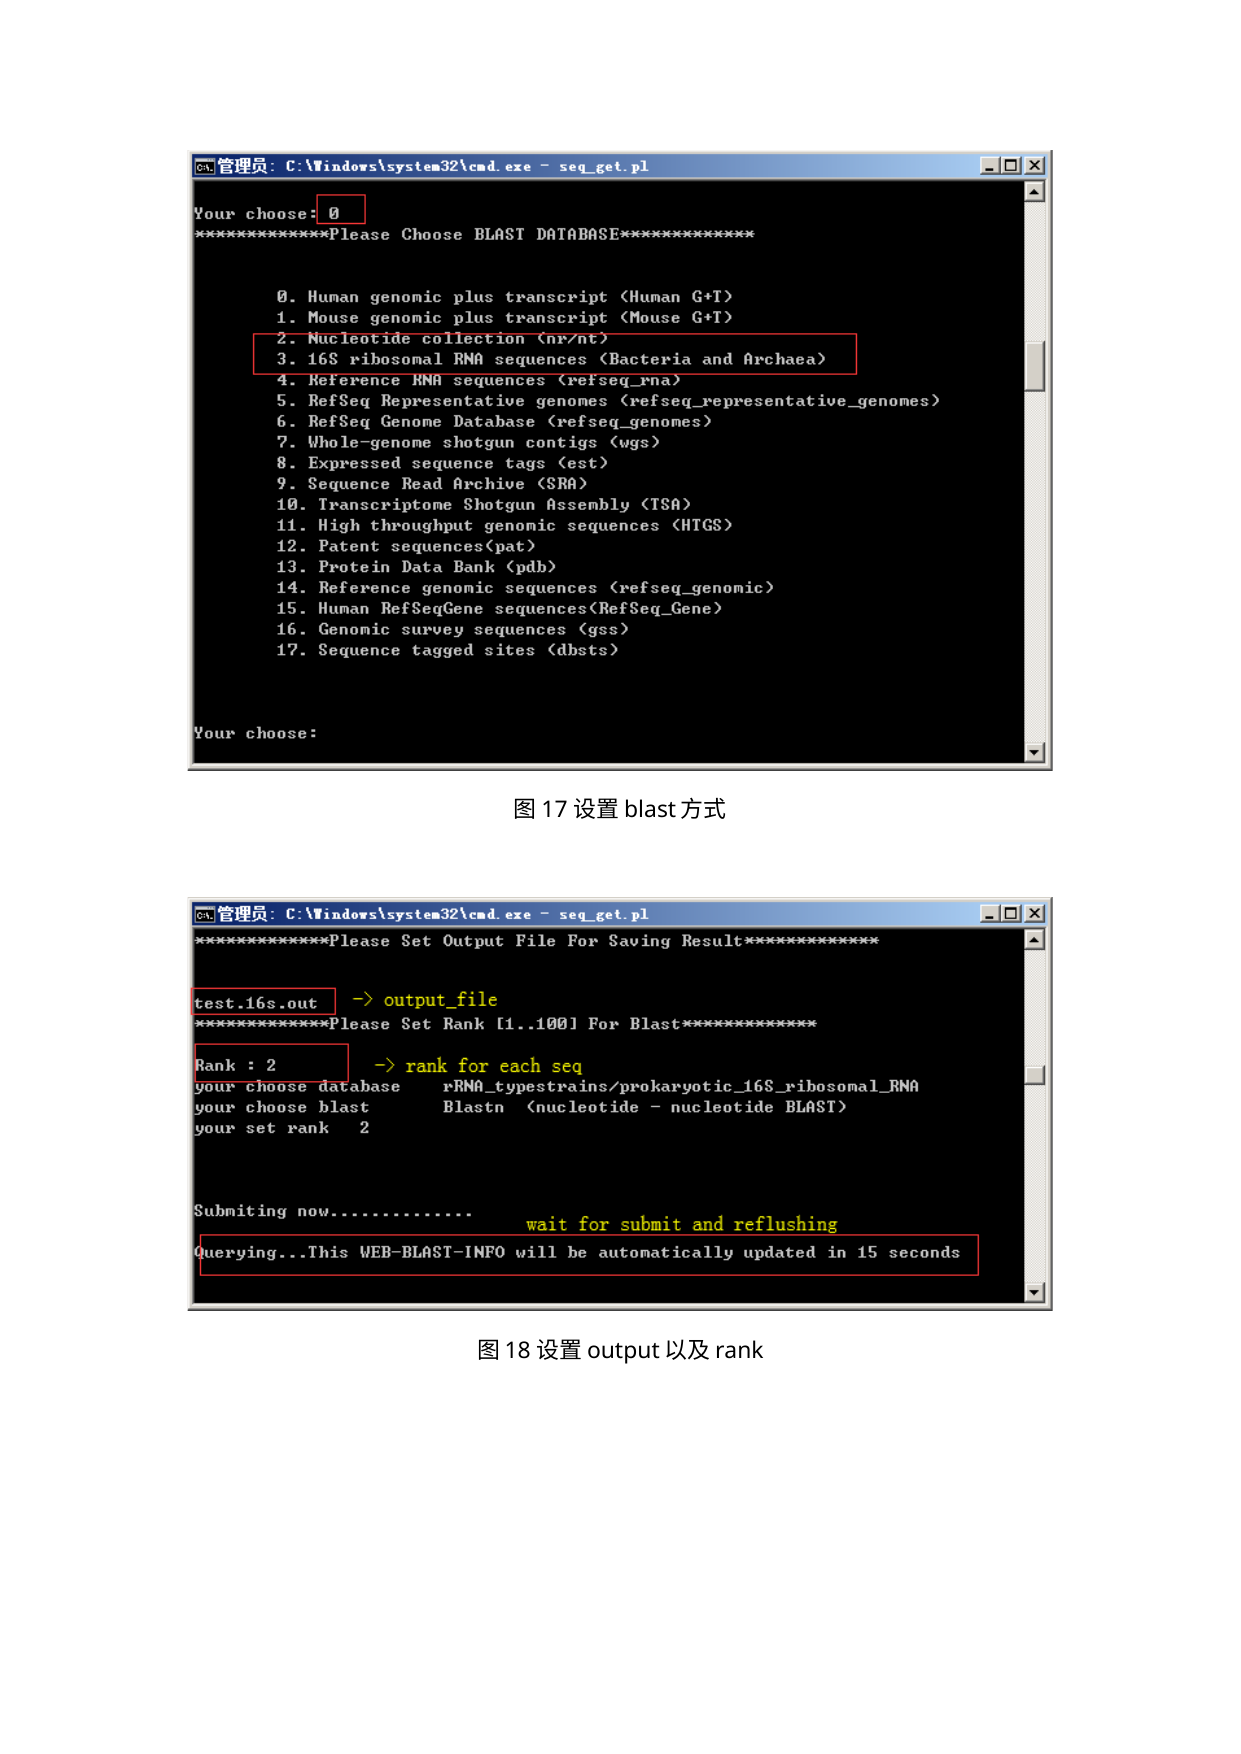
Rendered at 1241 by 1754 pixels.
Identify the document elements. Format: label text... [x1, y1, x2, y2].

text 图18 设置output以及rank [187, 1331, 1053, 1365]
text 图17 设置blast方式 [187, 791, 1053, 824]
picture [187, 897, 1053, 1311]
picture [187, 150, 1053, 771]
